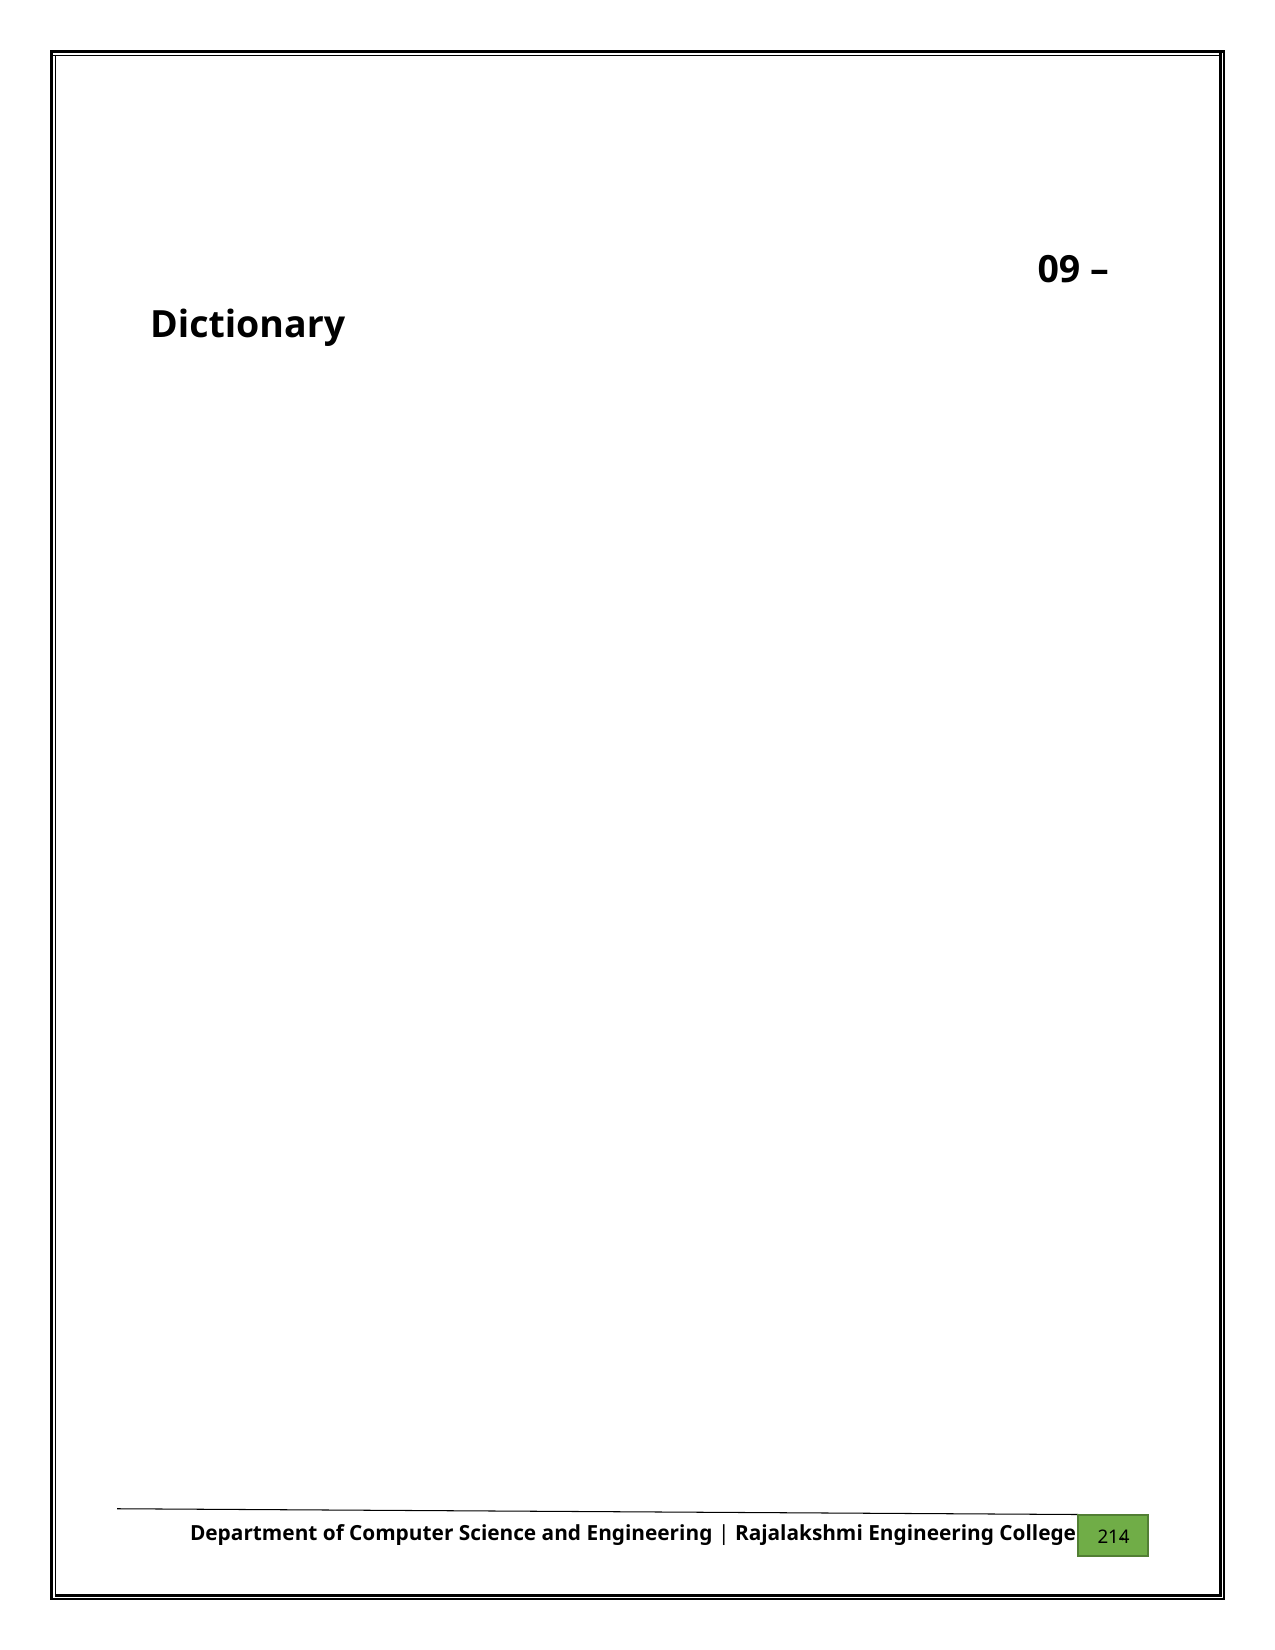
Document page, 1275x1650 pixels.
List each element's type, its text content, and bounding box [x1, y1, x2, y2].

text 09 – Dictionary [150, 242, 1125, 348]
